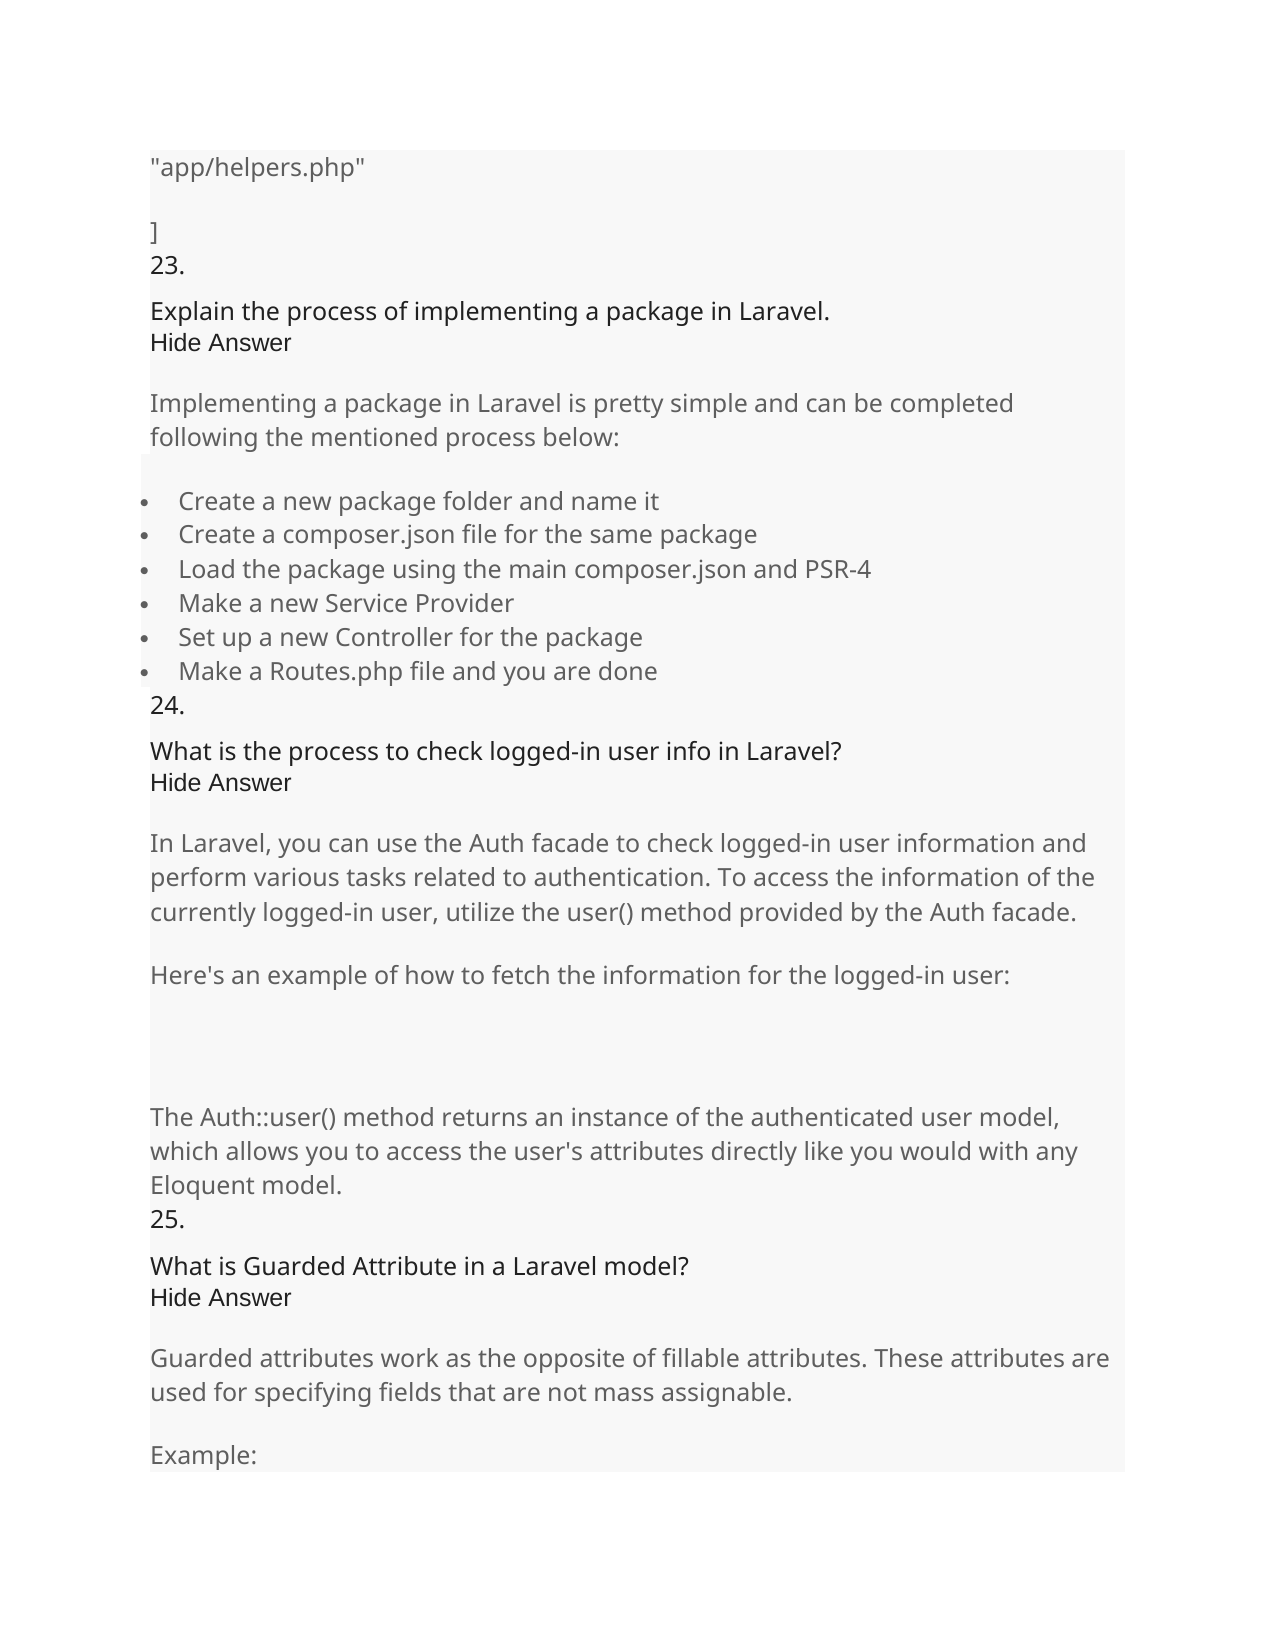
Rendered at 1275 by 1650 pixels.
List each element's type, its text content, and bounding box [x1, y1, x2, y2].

text ] [150, 213, 1125, 247]
text Example: [150, 1438, 1125, 1472]
list Load the package using the main composer.json and PSR-4 [141, 551, 1125, 585]
list Create a new package folder and name it [141, 483, 1125, 517]
text Hide Answer [150, 768, 1125, 797]
text Hide Answer [150, 328, 1125, 357]
list Make a new Service Provider [141, 585, 1125, 619]
list Create a composer.json file for the same package [141, 517, 1125, 551]
text Here's an example of how to fetch the information for the logged-in user: [150, 957, 1125, 991]
text What is Guarded Attribute in a Laravel model? [150, 1249, 1125, 1283]
text 23. [150, 247, 1125, 281]
text "app/helpers.php" [150, 150, 1125, 184]
text Explain the process of implementing a package in Laravel. [150, 294, 1125, 328]
text In Laravel, you can use the Auth facade to check logged-in user information and perform various tasks related to authentication. To access the information of the currently logged-in user, utilize the user() method provided by the Auth facade. [150, 826, 1125, 928]
text Implementing a package in Laravel is pretty simple and can be completed following the mentioned process below: [150, 386, 1125, 454]
text The Auth::user() method returns an instance of the authenticated user model, which allows you to access the user's attributes directly like you would with any Eloquent model. [150, 1100, 1125, 1202]
text Guarded attributes work as the opposite of fillable attributes. These attributes are used for specifying fields that are not mass assignable. [150, 1341, 1125, 1409]
text Hide Answer [150, 1283, 1125, 1311]
text 25. [150, 1202, 1125, 1236]
list Set up a new Controller for the package [141, 619, 1125, 653]
list Make a Routes.php file and you are done [141, 653, 1125, 687]
text What is the process to check logged-in user info in Laravel? [150, 734, 1125, 768]
text 24. [150, 687, 1125, 722]
